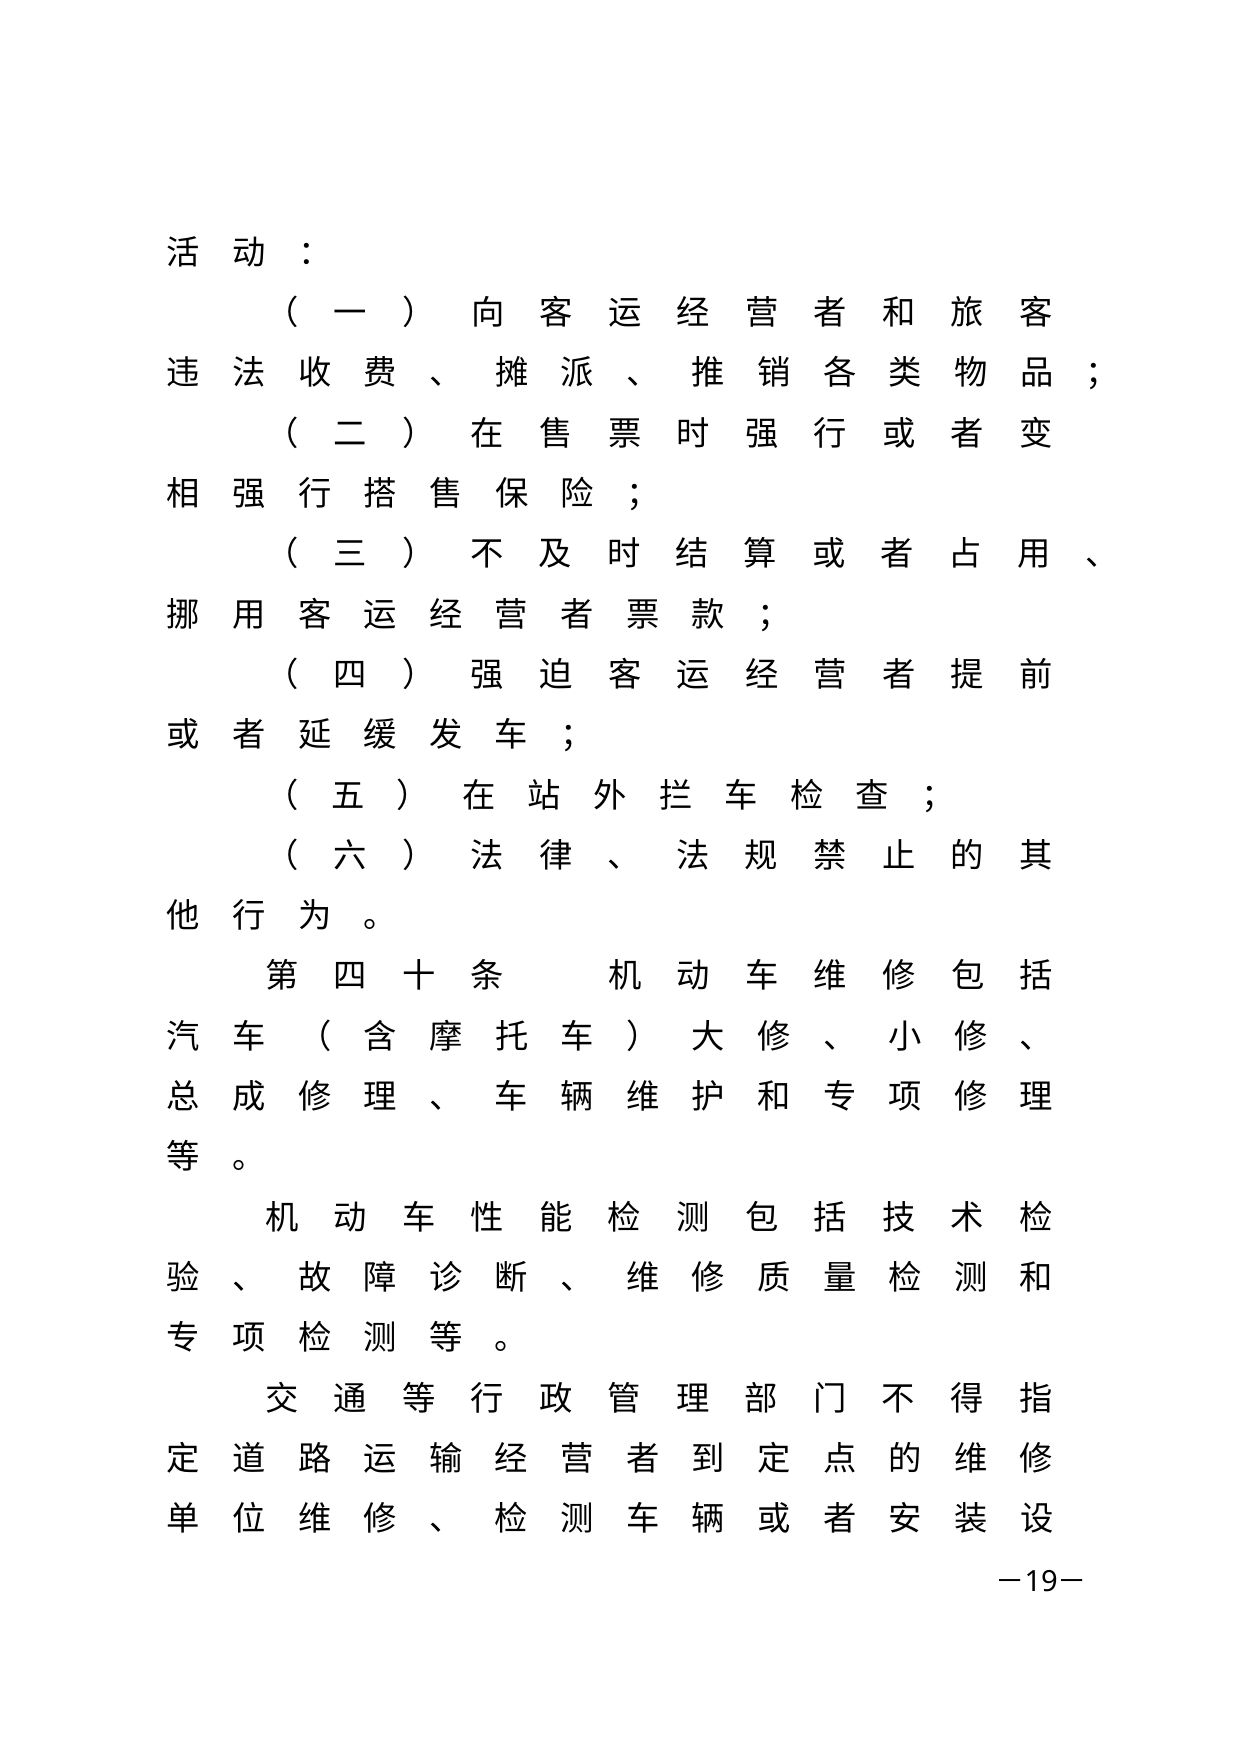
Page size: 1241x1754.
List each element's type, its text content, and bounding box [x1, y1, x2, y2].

text 机动车性能检测包括技术检验、故障诊断、维修质量检测和专项检测等。 [167, 1184, 1085, 1365]
text （四）强迫客运经营者提前或者延缓发车； [167, 642, 1085, 762]
text （三）不及时结算或者占用、挪用客运经营者票款； [167, 521, 1085, 642]
text （五）在站外拦车检查； [167, 762, 1085, 823]
text 客运站经营者不得从事下列活动： [167, 219, 1085, 280]
text （六）法律、法规禁止的其他行为。 [167, 823, 1085, 943]
text （一）向客运经营者和旅客违法收费、摊派、推销各类物品； [167, 280, 1085, 400]
text 第四十条 机动车维修包括汽车（含摩托车）大修、小修、总成修理、车辆维护和专项修理等。 [167, 943, 1085, 1184]
text 交通等行政管理部门不得指定道路运输经营者到定点的维修单位维修、检测车辆或者安装设备。 [167, 1365, 1085, 1546]
text （二）在售票时强行或者变相强行搭售保险； [167, 400, 1085, 521]
